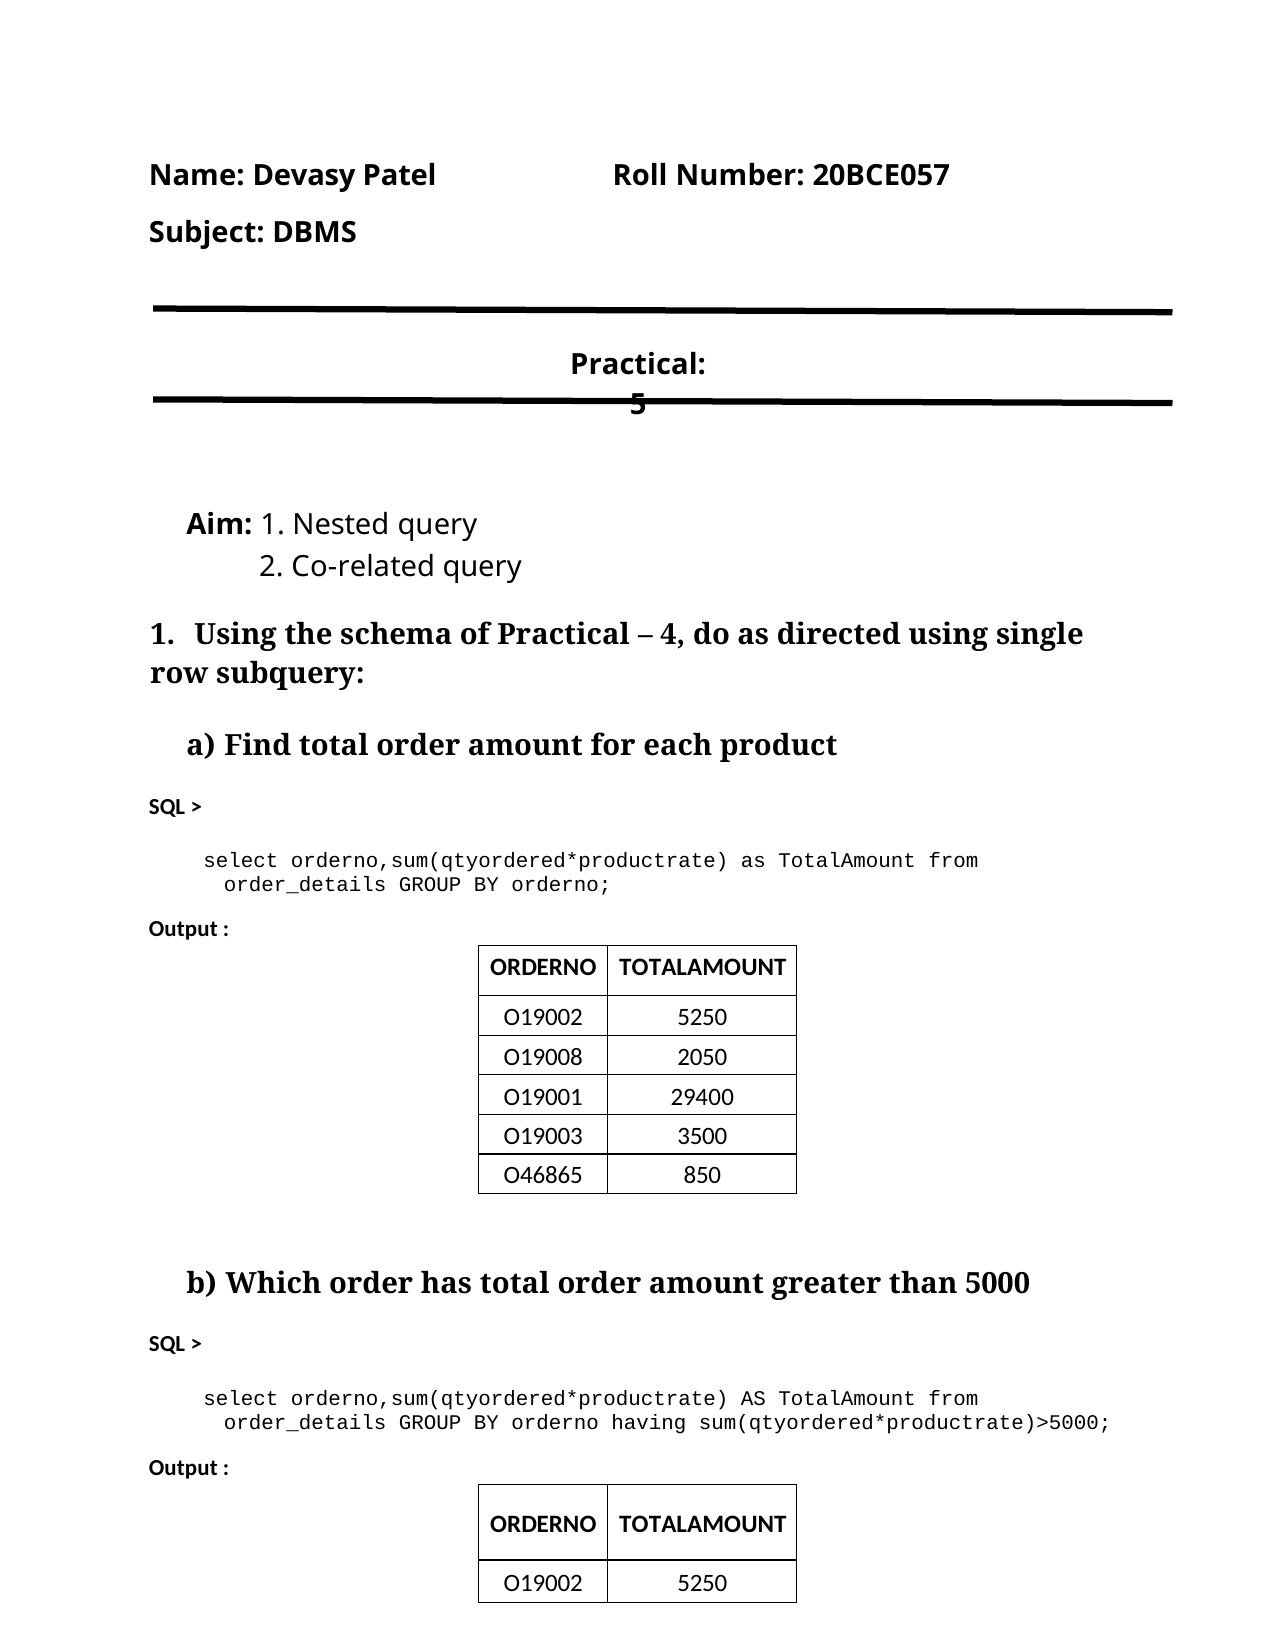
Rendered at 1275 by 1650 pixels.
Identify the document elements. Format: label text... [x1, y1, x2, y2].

text select orderno,sum(qtyordered*productrate) AS TotalAmount from order_details GROUP BY orderno having sum(qtyordered*productrate)>5000; [186, 1384, 1115, 1436]
text Practical: 5 [564, 343, 712, 423]
table_cell O19002 [479, 996, 607, 1034]
text Aim: 1. Nested query [186, 503, 1135, 543]
text Subject: DBMS [148, 212, 1135, 251]
table_header ORDERNO [479, 946, 607, 995]
table_header TOTALAMOUNT [608, 1485, 796, 1559]
text SQL > [148, 792, 1135, 820]
text SQL > [148, 1329, 1135, 1357]
table_header ORDERNO [479, 1485, 607, 1559]
table_cell O46865 [479, 1155, 607, 1193]
table_cell O19003 [479, 1115, 607, 1153]
table_cell 29400 [608, 1075, 796, 1114]
table_cell 2050 [608, 1036, 796, 1074]
text 1. Using the schema of Practical – 4, do as directed using single row subquery: [150, 613, 1135, 692]
text b) Which order has total order amount greater than 5000 [186, 1262, 1135, 1302]
table_cell O19001 [479, 1075, 607, 1114]
table_cell 5250 [608, 996, 796, 1034]
text Output : [148, 914, 1135, 942]
table_cell O19002 [479, 1561, 607, 1602]
table_cell 850 [608, 1155, 796, 1193]
text a) Find total order amount for each product [186, 724, 1135, 764]
table_cell O19008 [479, 1036, 607, 1074]
text Name: Devasy Patel Roll Number: 20BCE057 [148, 154, 1135, 194]
text select orderno,sum(qtyordered*productrate) as TotalAmount from order_details GROUP BY orderno; [186, 846, 1002, 898]
table_cell 5250 [608, 1561, 796, 1602]
text 2. Co-related query [259, 545, 1135, 585]
table_header TOTALAMOUNT [608, 946, 796, 995]
text Output : [148, 1453, 1135, 1481]
table_cell 3500 [608, 1115, 796, 1153]
